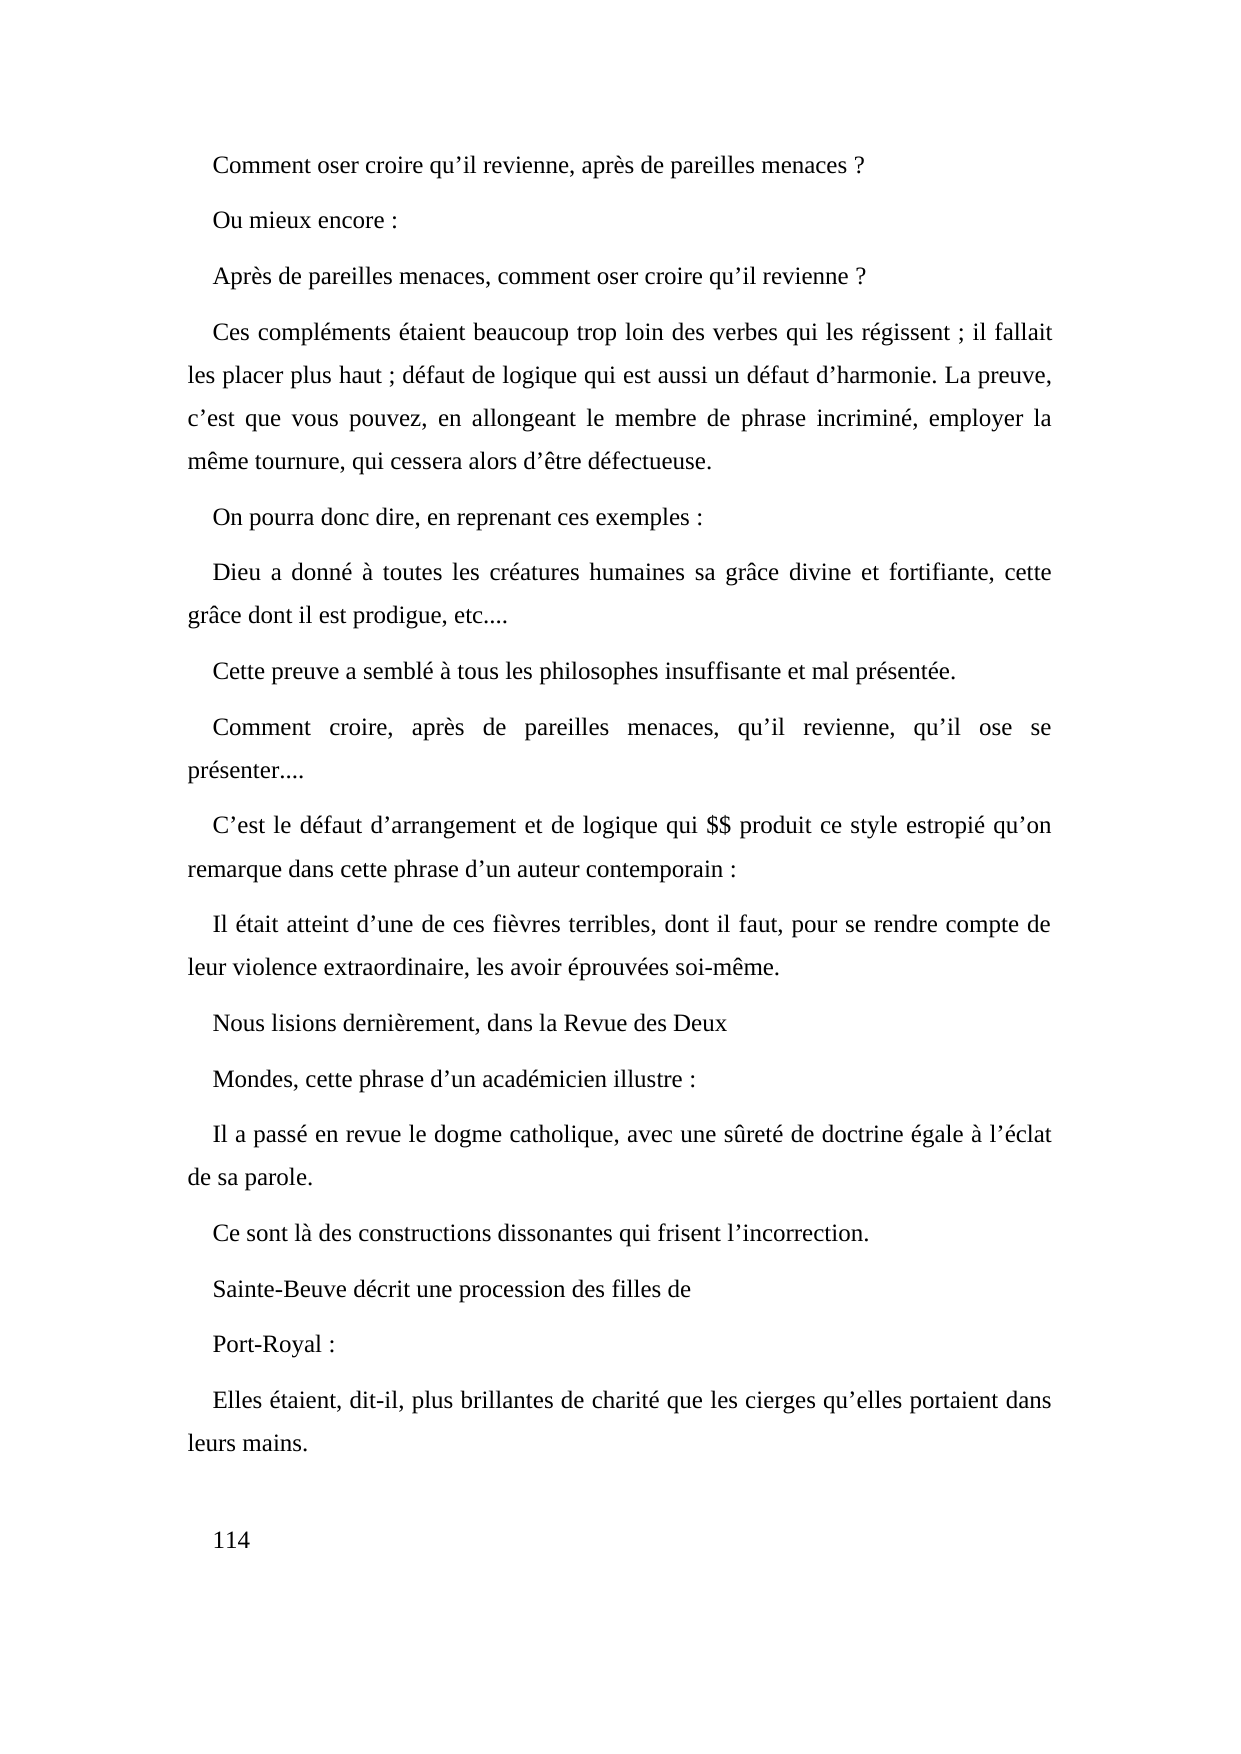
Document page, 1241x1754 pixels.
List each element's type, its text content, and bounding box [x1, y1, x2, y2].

text Ce sont là des constructions dissonantes qui frisent l’incorrection. [187, 1218, 1053, 1247]
text Comment oser croire qu’il revienne, après de pareilles menaces ? [187, 150, 1053, 179]
text Cette preuve a semblé à tous les philosophes insuffisante et mal présentée. [187, 656, 1053, 685]
text Comment croire, après de pareilles menaces, qu’il revienne, qu’il ose se présenter.... [187, 712, 1053, 784]
text Dieu a donné à toutes les créatures humaines sa grâce divine et fortifiante, cette grâce dont il est prodigue, etc.... [187, 557, 1053, 629]
text Sainte-Beuve décrit une procession des filles de [187, 1274, 1053, 1302]
text Nous lisions dernièrement, dans la Revue des Deux [187, 1008, 1053, 1037]
text Ces compléments étaient beaucoup trop loin des verbes qui les régissent ; il fallait les placer plus haut ; défaut de logique qui est aussi un défaut d’harmonie. La preuve, c’est que vous pouvez, en allongeant le membre de phrase incriminé, employer la même tournure, qui cessera alors d’être défectueuse. [187, 317, 1053, 475]
text Elles étaient, dit-il, plus brillantes de charité que les cierges qu’elles portaient dans leurs mains. [187, 1385, 1053, 1457]
text C’est le défaut d’arrangement et de logique qui $$ produit ce style estropié qu’on remarque dans cette phrase d’un auteur contemporain : [187, 811, 1053, 882]
text Ou mieux encore : [187, 206, 1053, 234]
text Port-Royal : [187, 1329, 1053, 1358]
text Il a passé en revue le dogme catholique, avec une sûreté de doctrine égale à l’éclat de sa parole. [187, 1119, 1053, 1191]
text Mondes, cette phrase d’un académicien illustre : [187, 1064, 1053, 1092]
text Après de pareilles menaces, comment oser croire qu’il revienne ? [187, 261, 1053, 290]
text On pourra donc dire, en reprenant ces exemples : [187, 502, 1053, 531]
text Il était atteint d’une de ces fièvres terribles, dont il faut, pour se rendre compte de leur violence extraordinaire, les avoir éprouvées soi-même. [187, 909, 1053, 981]
